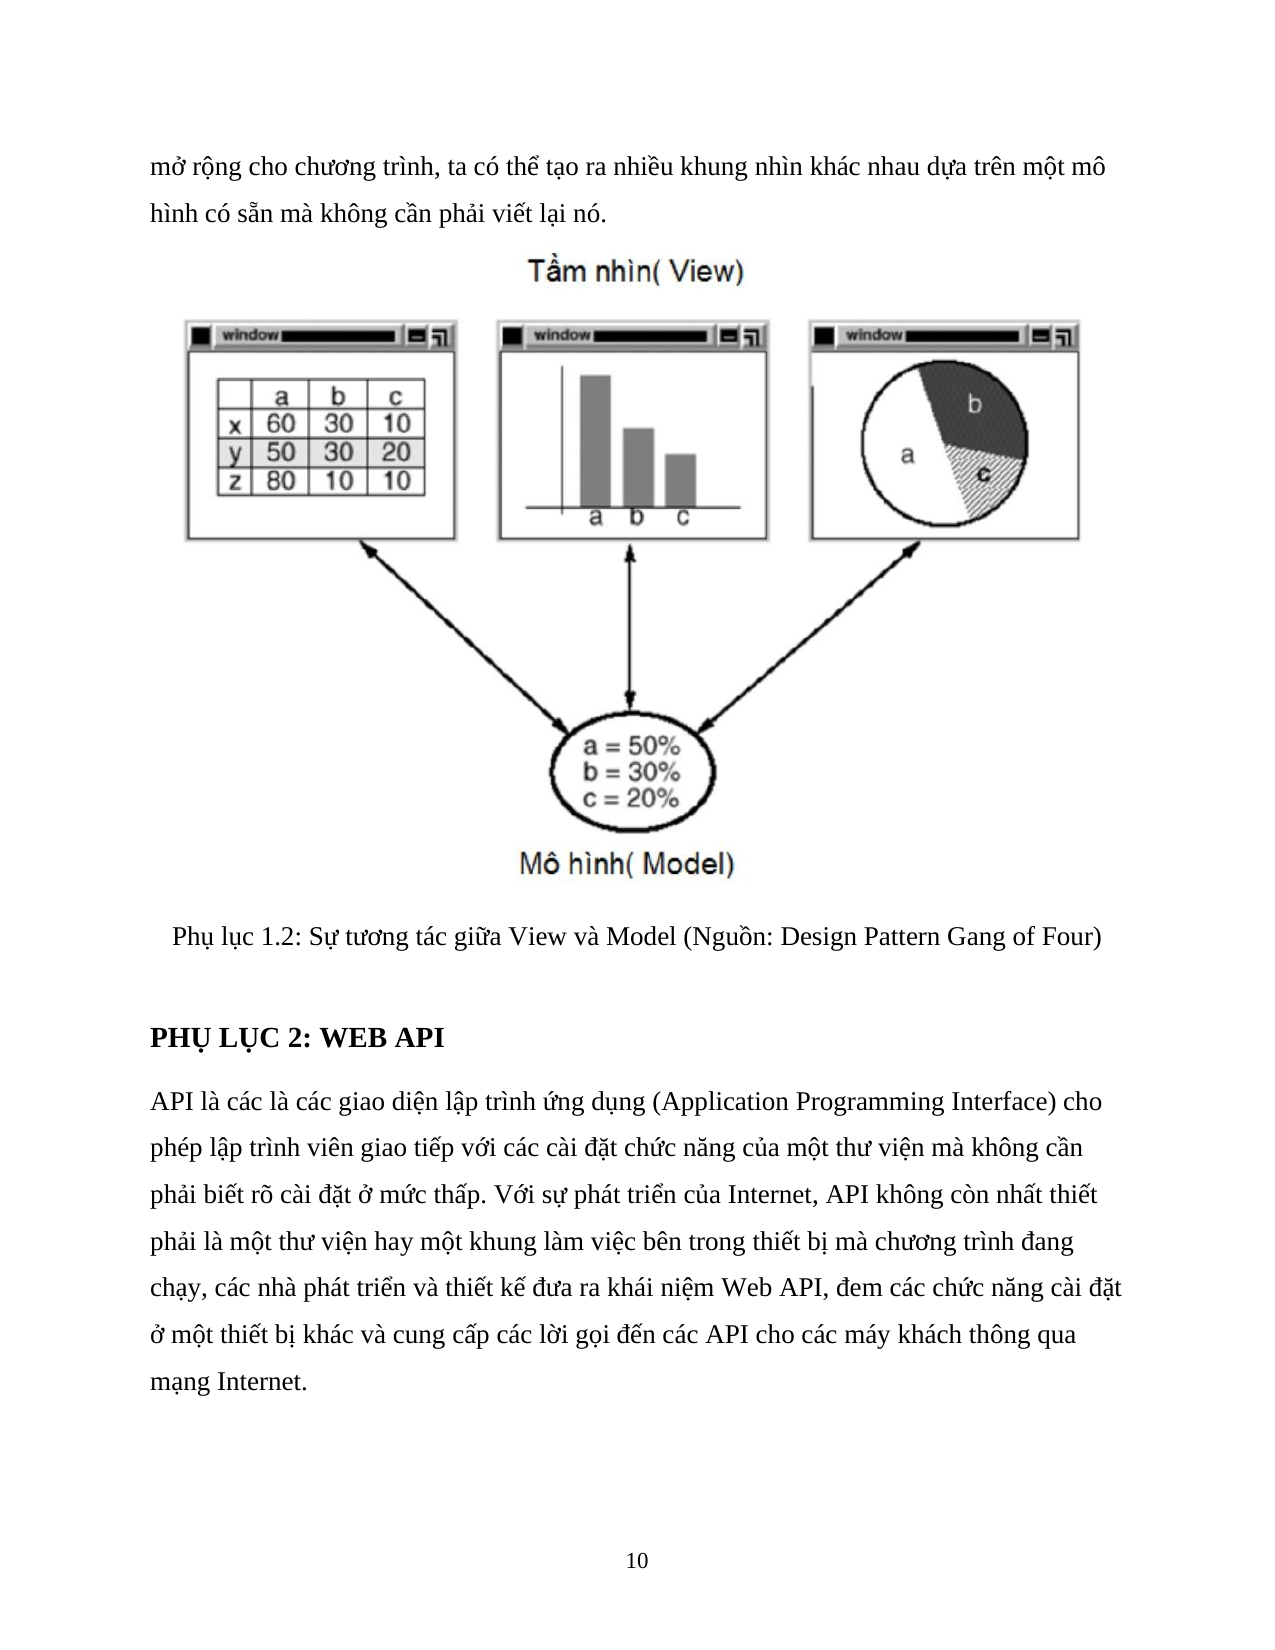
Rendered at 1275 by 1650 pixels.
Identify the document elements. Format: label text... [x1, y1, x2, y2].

text mở rộng cho chương trình, ta có thể tạo ra nhiều khung nhìn khác nhau dựa trên một mô hình có sẵn mà không cần phải viết lại nó. [150, 150, 1137, 228]
text API là các là các giao diện lập trình ứng dụng (Application Programming Interface) cho phép lập trình viên giao tiếp với các cài đặt chức năng của một thư viện mà không cần phải biết rõ cài đặt ở mức thấp. Với sự phát triển của Internet, API không còn nhất thiết phải là một thư viện hay một khung làm việc bên trong thiết bị mà chương trình đang chạy, các nhà phát triển và thiết kế đưa ra khái niệm Web API, đem các chức năng cài đặt ở một thiết bị khác và cung cấp các lời gọi đến các API cho các máy khách thông qua mạng Internet. [150, 1085, 1125, 1396]
subtitle PHỤ LỤC 2: WEB API [150, 1020, 1137, 1053]
text Phụ lục 1.2: Sự tương tác giữa View và Model (Nguồn: Design Pattern Gang of Four) [172, 920, 1137, 951]
picture [181, 244, 1088, 884]
